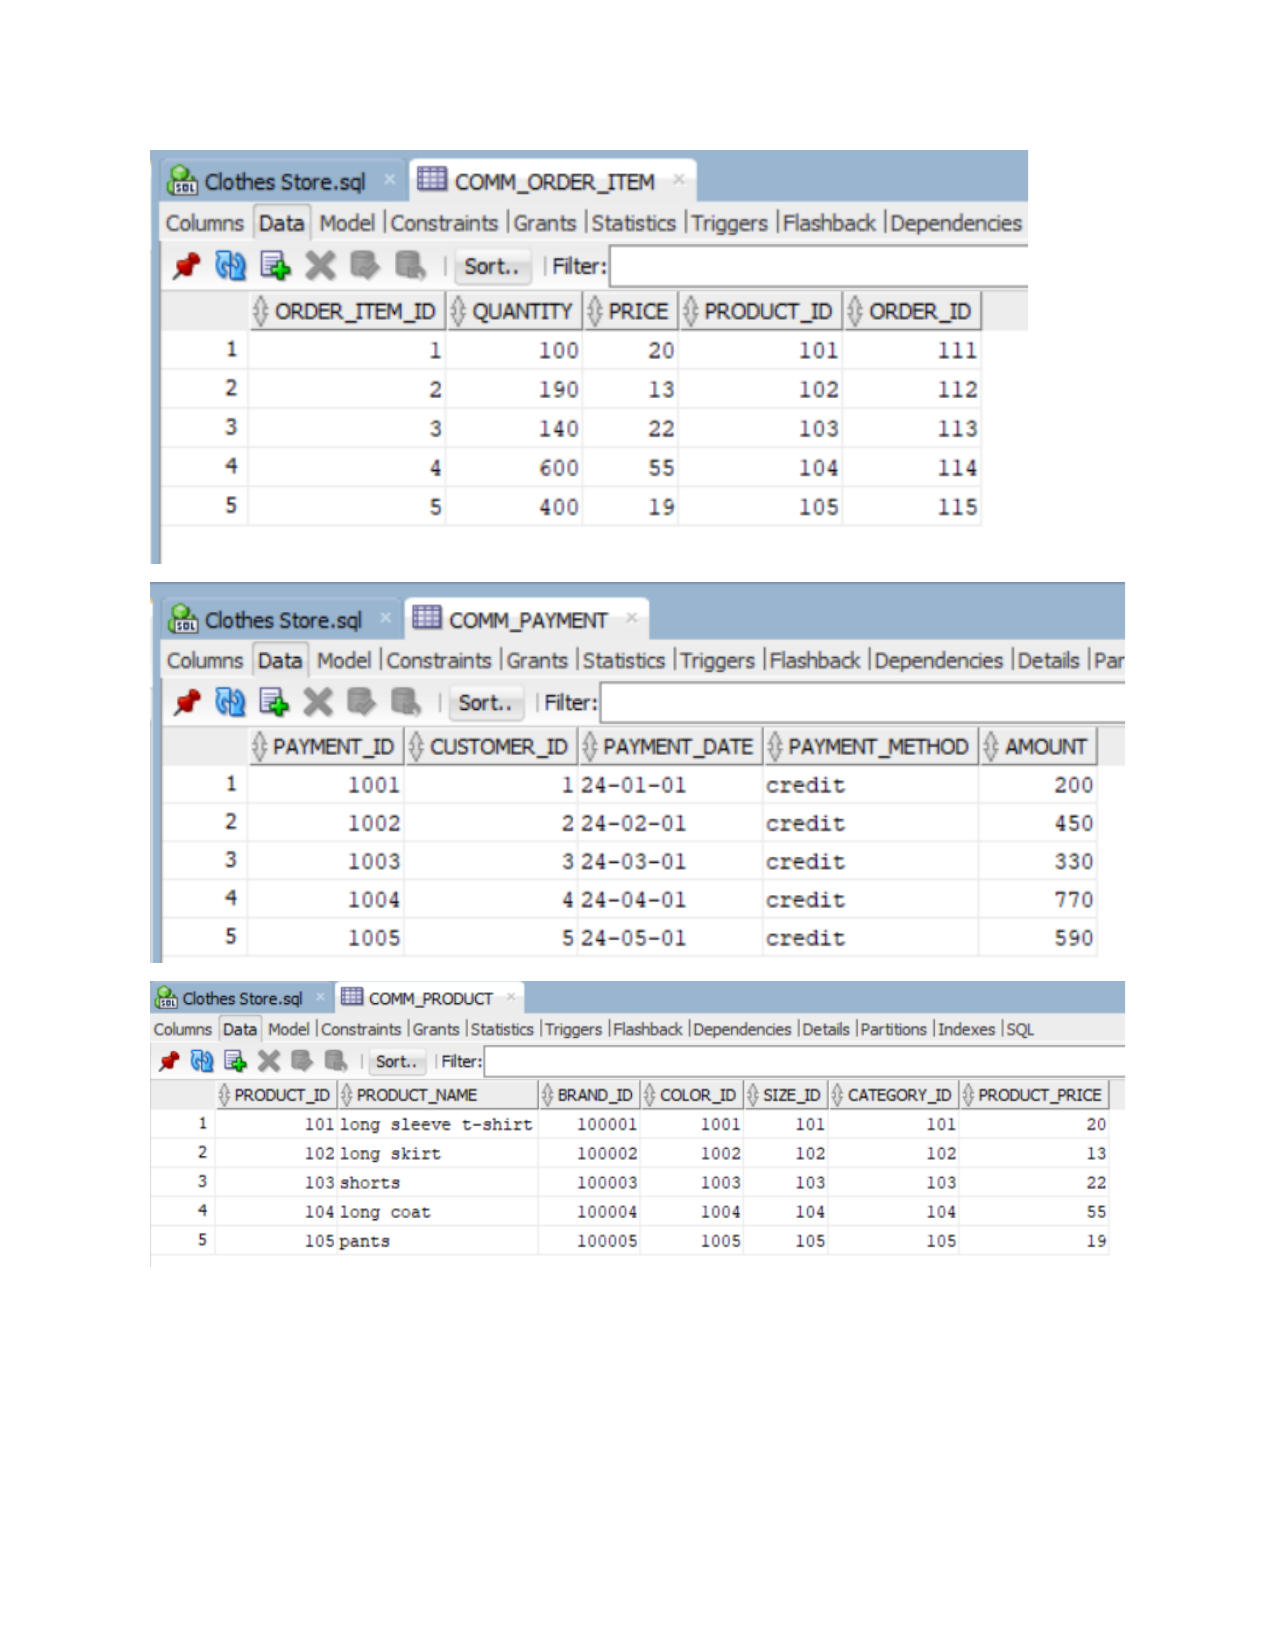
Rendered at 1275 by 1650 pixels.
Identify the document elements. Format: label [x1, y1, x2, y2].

picture [150, 981, 1125, 1267]
picture [150, 582, 1125, 963]
picture [150, 150, 1029, 564]
